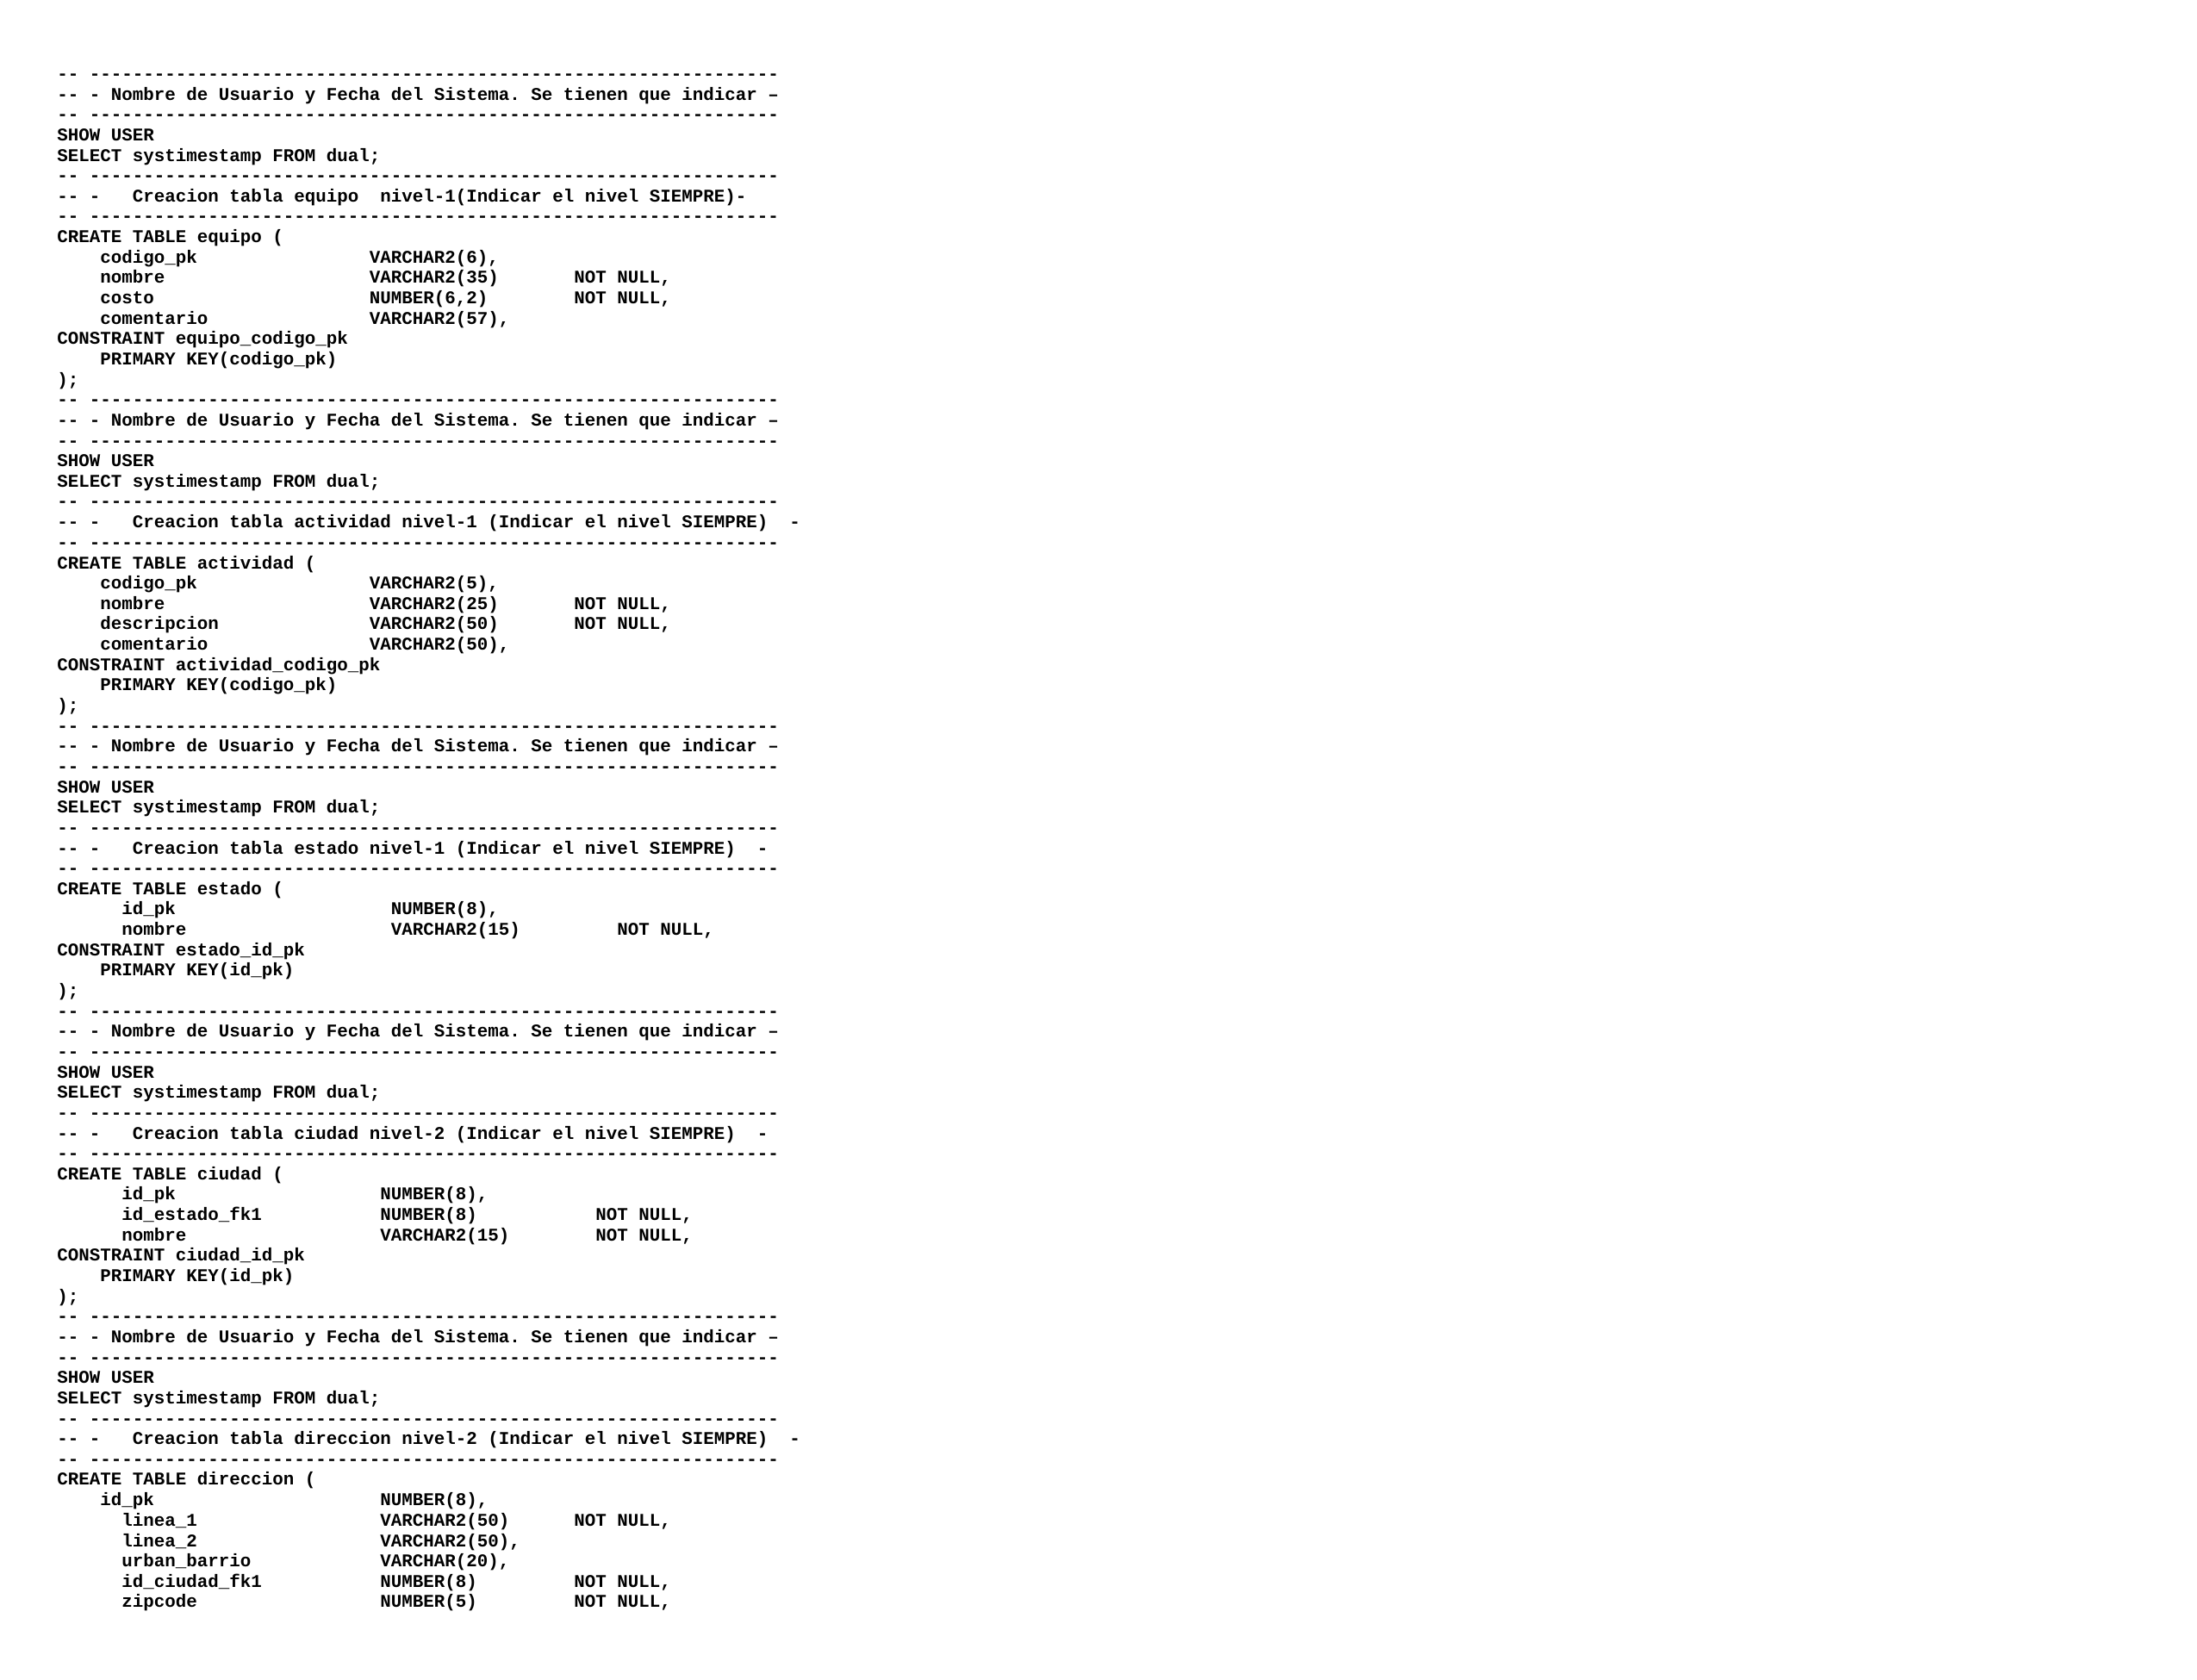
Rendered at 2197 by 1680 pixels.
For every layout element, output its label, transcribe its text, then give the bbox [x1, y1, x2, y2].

text id_pk NUMBER(8), [57, 1185, 2140, 1205]
text costo NUMBER(6,2) NOT NULL, [57, 289, 2140, 309]
text -- - Creacion tabla estado nivel-1 (Indicar el nivel SIEMPRE) - [57, 838, 2140, 859]
text -- - Creacion tabla actividad nivel-1 (Indicar el nivel SIEMPRE) - [57, 513, 2140, 533]
text CREATE TABLE equipo ( [57, 227, 2140, 248]
text nombre VARCHAR2(25) NOT NULL, [57, 594, 2140, 614]
text -- ---------------------------------------------------------------- [57, 432, 2140, 451]
text -- ---------------------------------------------------------------- [57, 105, 2140, 126]
text -- ---------------------------------------------------------------- [57, 717, 2140, 737]
text SELECT systimestamp FROM dual; [57, 472, 2140, 493]
text CREATE TABLE estado ( [57, 880, 2140, 899]
text id_pk NUMBER(8), [57, 1490, 2140, 1511]
text CONSTRAINT equipo_codigo_pk [57, 329, 2140, 350]
text SHOW USER [57, 1368, 2140, 1389]
text SHOW USER [57, 778, 2140, 798]
text CREATE TABLE actividad ( [57, 553, 2140, 574]
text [57, 1450, 2140, 1471]
text -- - Creacion tabla equipo nivel-1(Indicar el nivel SIEMPRE)- [57, 187, 2140, 208]
text SELECT systimestamp FROM dual; [57, 1083, 2140, 1104]
text SELECT systimestamp FROM dual; [57, 798, 2140, 818]
text CONSTRAINT ciudad_id_pk [57, 1246, 2140, 1266]
text -- ---------------------------------------------------------------- [57, 1002, 2140, 1022]
text -- - Creacion tabla direccion nivel-2 (Indicar el nivel SIEMPRE) - [57, 1429, 2140, 1450]
text id_estado_fk1 NUMBER(8) NOT NULL, [57, 1205, 2140, 1226]
text urban_barrio VARCHAR(20), [57, 1552, 2140, 1572]
text nombre VARCHAR2(15) NOT NULL, [57, 920, 2140, 941]
text -- ---------------------------------------------------------------- [57, 533, 2140, 553]
text -- ---------------------------------------------------------------- [57, 1144, 2140, 1165]
text PRIMARY KEY(codigo_pk) [57, 675, 2140, 696]
text -- ---------------------------------------------------------------- [57, 493, 2140, 513]
text -- ---------------------------------------------------------------- [57, 757, 2140, 778]
text codigo_pk VARCHAR2(6), [57, 248, 2140, 268]
text linea_1 VARCHAR2(50) NOT NULL, [57, 1511, 2140, 1531]
text -- ---------------------------------------------------------------- [57, 1307, 2140, 1328]
text ); [57, 696, 2140, 717]
text -- - Nombre de Usuario y Fecha del Sistema. Se tienen que indicar – [57, 1022, 2140, 1042]
text -- - Nombre de Usuario y Fecha del Sistema. Se tienen que indicar – [57, 85, 2140, 105]
text comentario VARCHAR2(57), [57, 309, 2140, 329]
text -- ---------------------------------------------------------------- [57, 818, 2140, 838]
text id_pk NUMBER(8), [57, 899, 2140, 920]
text ); [57, 1287, 2140, 1307]
text -- - Nombre de Usuario y Fecha del Sistema. Se tienen que indicar – [57, 411, 2140, 432]
text nombre VARCHAR2(15) NOT NULL, [57, 1226, 2140, 1246]
text -- ---------------------------------------------------------------- [57, 1104, 2140, 1123]
text zipcode NUMBER(5) NOT NULL, [57, 1592, 2140, 1613]
text CONSTRAINT actividad_codigo_pk [57, 656, 2140, 675]
text id_ciudad_fk1 NUMBER(8) NOT NULL, [57, 1572, 2140, 1592]
text descripcion VARCHAR2(50) NOT NULL, [57, 614, 2140, 635]
text -- ---------------------------------------------------------------- [57, 65, 2140, 85]
text CREATE TABLE direccion ( [57, 1471, 2140, 1490]
text -- ---------------------------------------------------------------- [57, 1042, 2140, 1063]
text linea_2 VARCHAR2(50), [57, 1531, 2140, 1552]
text SHOW USER [57, 1063, 2140, 1083]
text -- ---------------------------------------------------------------- [57, 1348, 2140, 1368]
text SELECT systimestamp FROM dual; [57, 146, 2140, 166]
text -- ---------------------------------------------------------------- [57, 390, 2140, 411]
text -- ---------------------------------------------------------------- [57, 208, 2140, 227]
text PRIMARY KEY(codigo_pk) [57, 350, 2140, 370]
text codigo_pk VARCHAR2(5), [57, 574, 2140, 594]
text -- ---------------------------------------------------------------- [57, 166, 2140, 187]
text PRIMARY KEY(id_pk) [57, 961, 2140, 981]
text SELECT systimestamp FROM dual; [57, 1389, 2140, 1409]
text SHOW USER [57, 126, 2140, 146]
text -- - Creacion tabla ciudad nivel-2 (Indicar el nivel SIEMPRE) - [57, 1123, 2140, 1144]
text -- - Nombre de Usuario y Fecha del Sistema. Se tienen que indicar – [57, 1328, 2140, 1348]
text -- ---------------------------------------------------------------- [57, 1409, 2140, 1429]
text SHOW USER [57, 451, 2140, 472]
text CONSTRAINT estado_id_pk [57, 941, 2140, 961]
text comentario VARCHAR2(50), [57, 635, 2140, 656]
text -- ---------------------------------------------------------------- [57, 859, 2140, 880]
text -- - Nombre de Usuario y Fecha del Sistema. Se tienen que indicar – [57, 737, 2140, 757]
text CREATE TABLE ciudad ( [57, 1165, 2140, 1185]
text ); [57, 981, 2140, 1002]
text ); [57, 370, 2140, 390]
text PRIMARY KEY(id_pk) [57, 1266, 2140, 1287]
text nombre VARCHAR2(35) NOT NULL, [57, 268, 2140, 289]
